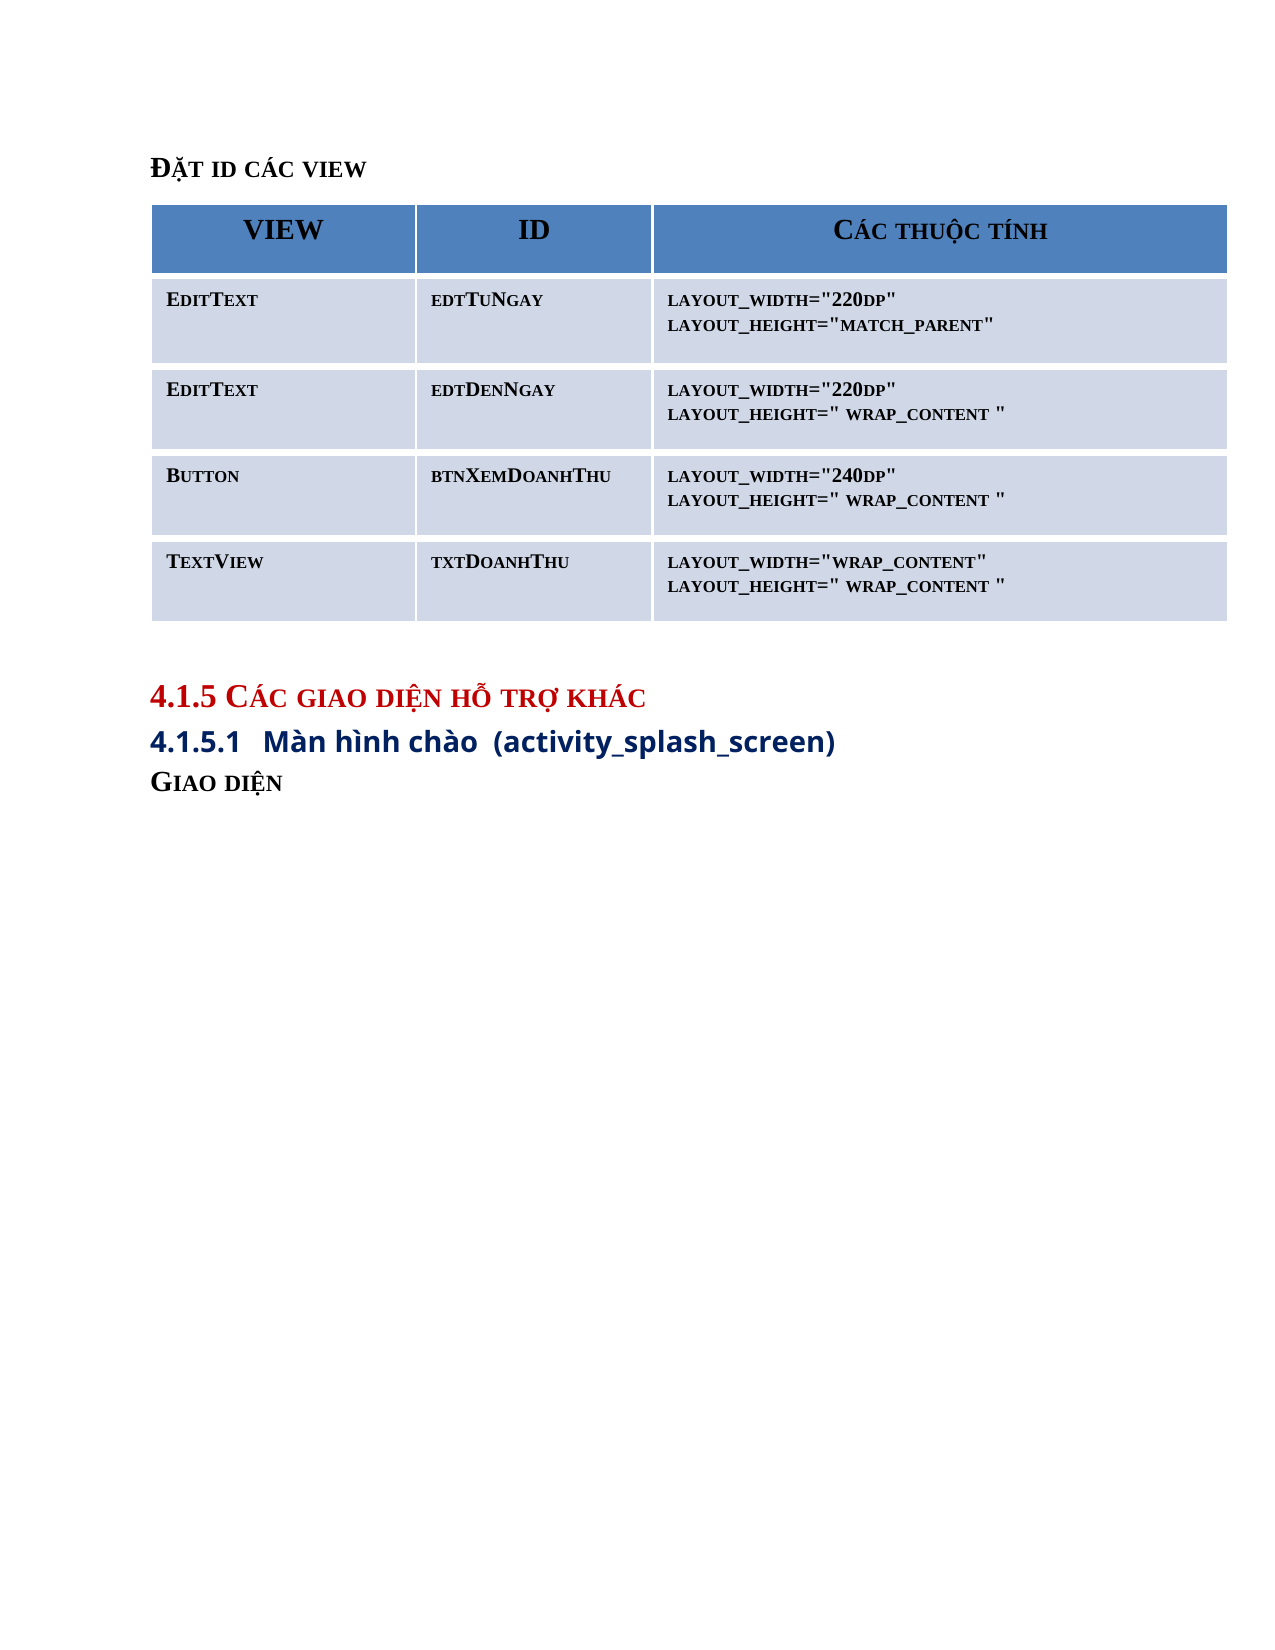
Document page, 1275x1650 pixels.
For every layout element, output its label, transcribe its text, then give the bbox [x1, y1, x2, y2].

text Giao diện [150, 764, 1125, 798]
table_cell Button [152, 456, 415, 535]
table_cell layout_width="220dp" layout_height=" wrap_content " [654, 370, 1227, 449]
table_header Các thuộc tính [654, 205, 1227, 273]
table_cell layout_width="240dp" layout_height=" wrap_content " [654, 456, 1227, 535]
table_header VIEW [152, 205, 415, 273]
table_cell layout_width="220dp" layout_height="match_parent" [654, 279, 1227, 363]
table_header ID [417, 205, 651, 273]
table_cell EditText [152, 279, 415, 363]
table_cell EditText [152, 370, 415, 449]
table_cell txtDoanhThu [417, 542, 651, 621]
table_cell TextView [152, 542, 415, 621]
subtitle Màn hình chào (activity_splash_screen) [150, 722, 1125, 761]
table_cell btnXemDoanhThu [417, 456, 651, 535]
text Đặt id các view [150, 150, 1125, 183]
subtitle Các giao diện hỗ trợ khác [150, 676, 1125, 714]
table_cell layout_width="wrap_content" layout_height=" wrap_content " [654, 542, 1227, 621]
table_cell edtDenNgay [417, 370, 651, 449]
table_cell edtTuNgay [417, 279, 651, 363]
